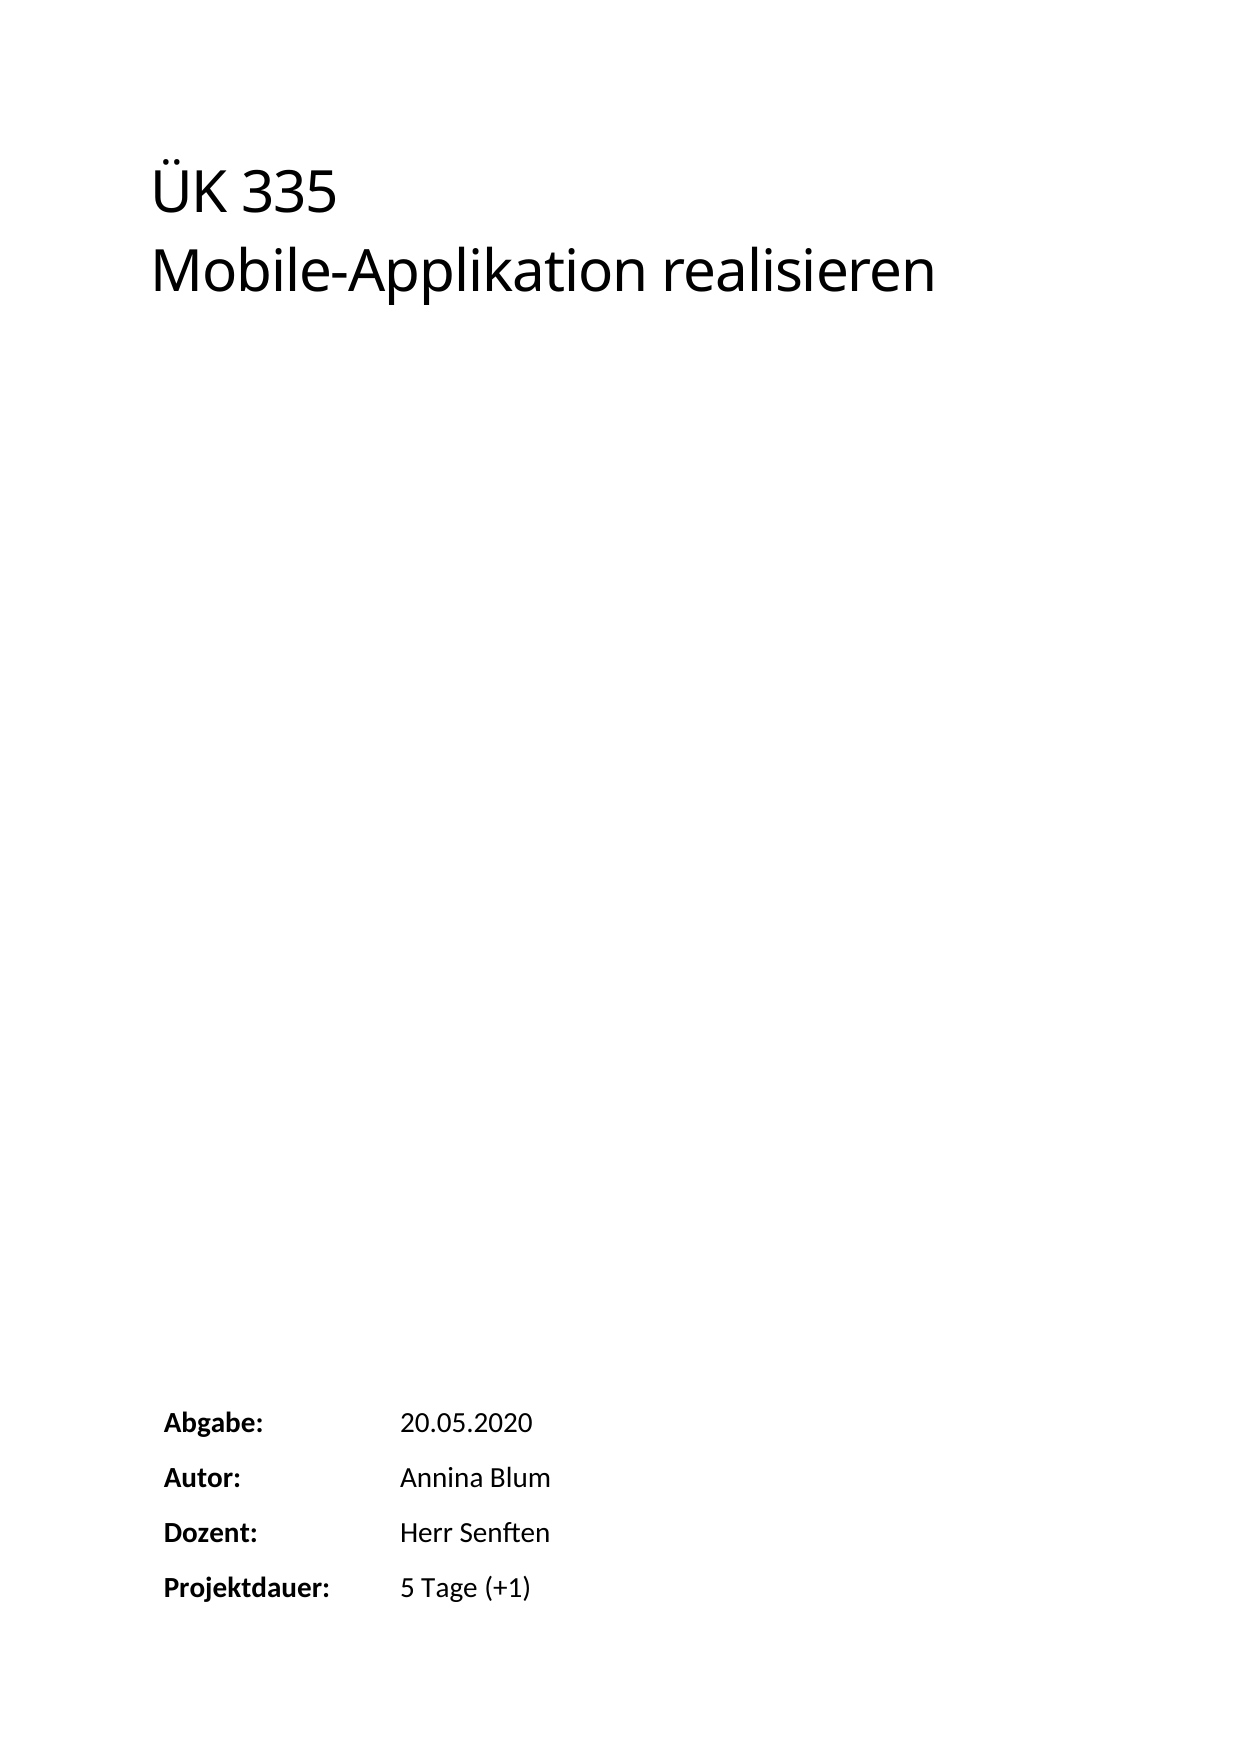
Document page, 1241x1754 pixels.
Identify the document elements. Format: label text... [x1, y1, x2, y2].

title Mobile-Applikation realisieren [150, 229, 1090, 309]
title ÜK 335 [150, 150, 1090, 229]
